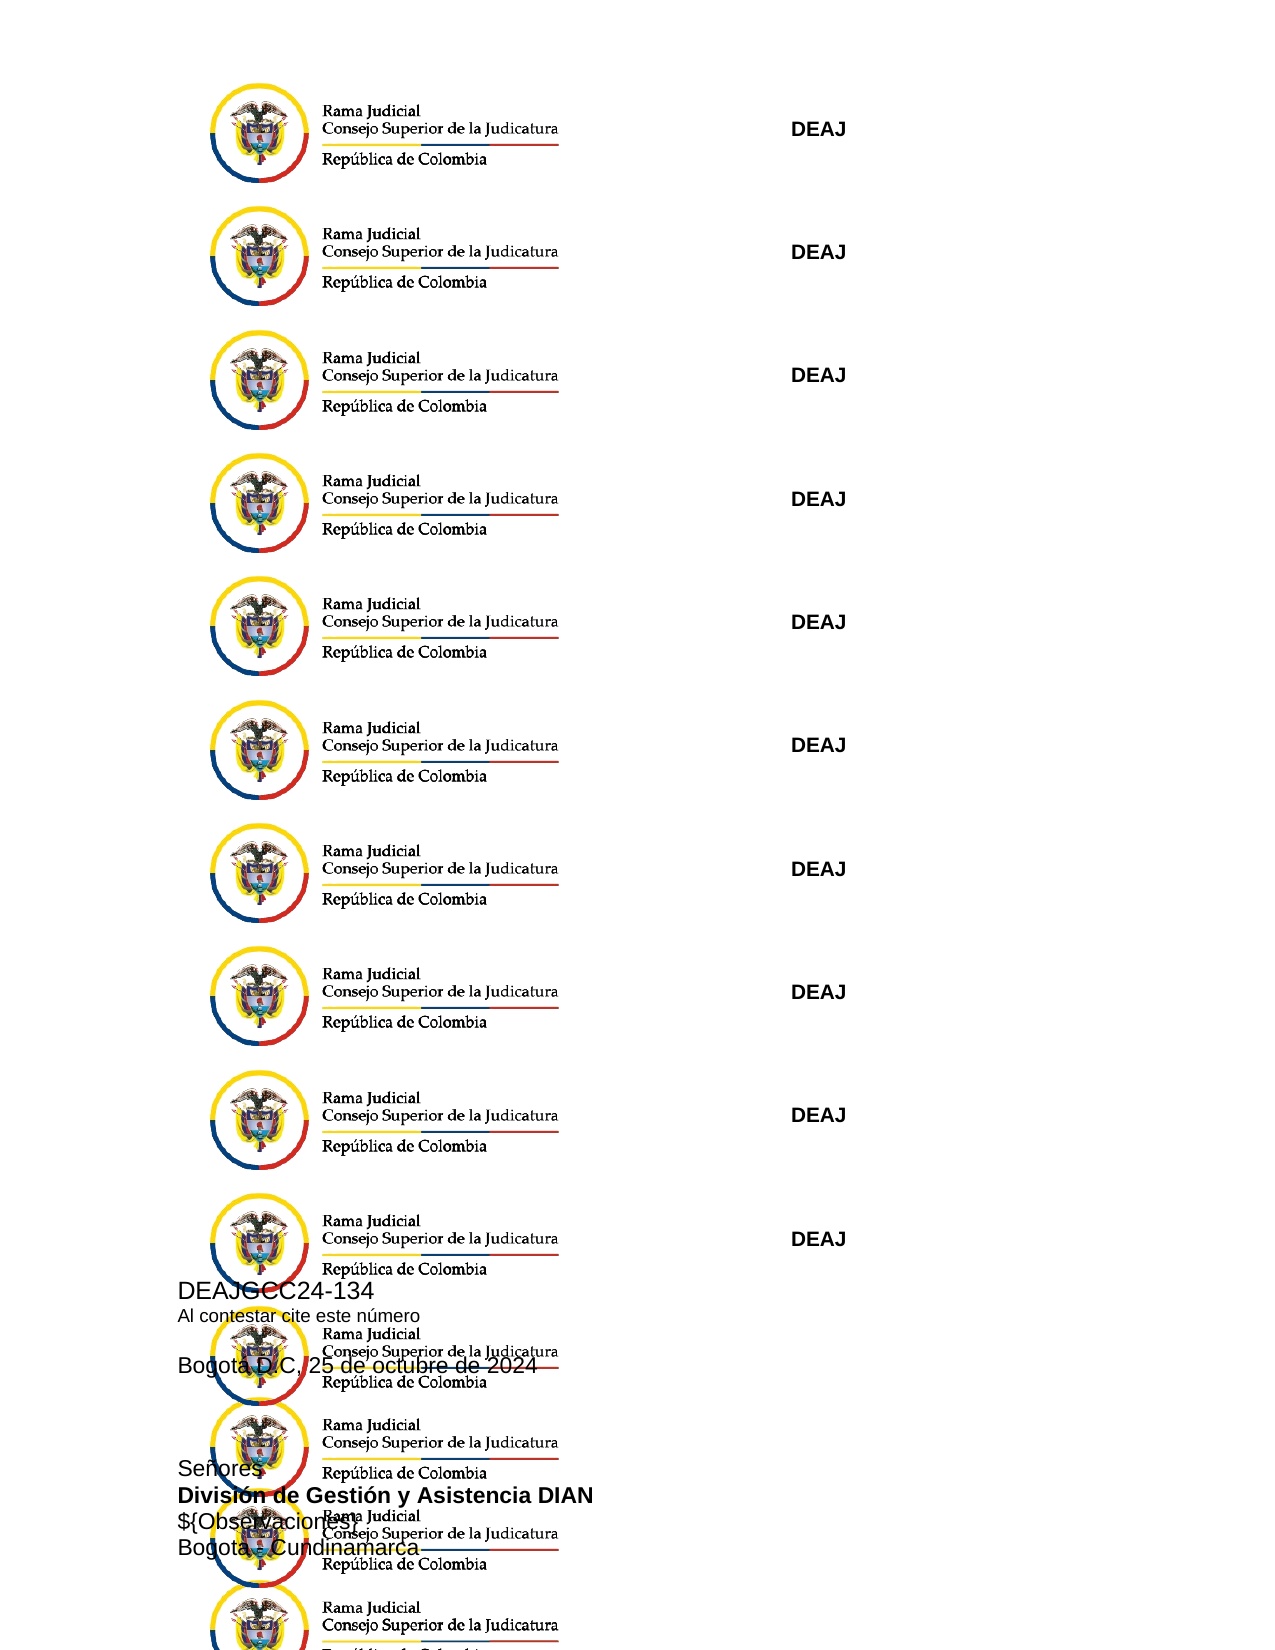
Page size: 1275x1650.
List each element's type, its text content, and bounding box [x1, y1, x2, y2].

picture [202, 1060, 566, 1180]
picture [202, 1561, 566, 1650]
picture [202, 813, 566, 933]
picture [202, 567, 566, 686]
picture [202, 1379, 566, 1455]
picture [202, 1183, 566, 1276]
text Al contestar cite este número [177, 1304, 1098, 1326]
text DEAJGCC24-134 [177, 1276, 1098, 1304]
text Bogotá D.C, 25 de octubre de 2024 [177, 1352, 1098, 1379]
picture [202, 73, 566, 193]
text Señores División de Gestión y Asistencia DIAN ${Observaciones} Bogota - Cundinamarca [177, 1455, 1098, 1561]
picture [202, 937, 566, 1056]
picture [202, 1326, 566, 1352]
picture [202, 320, 566, 440]
picture [202, 197, 566, 316]
picture [202, 443, 566, 563]
picture [202, 690, 566, 810]
